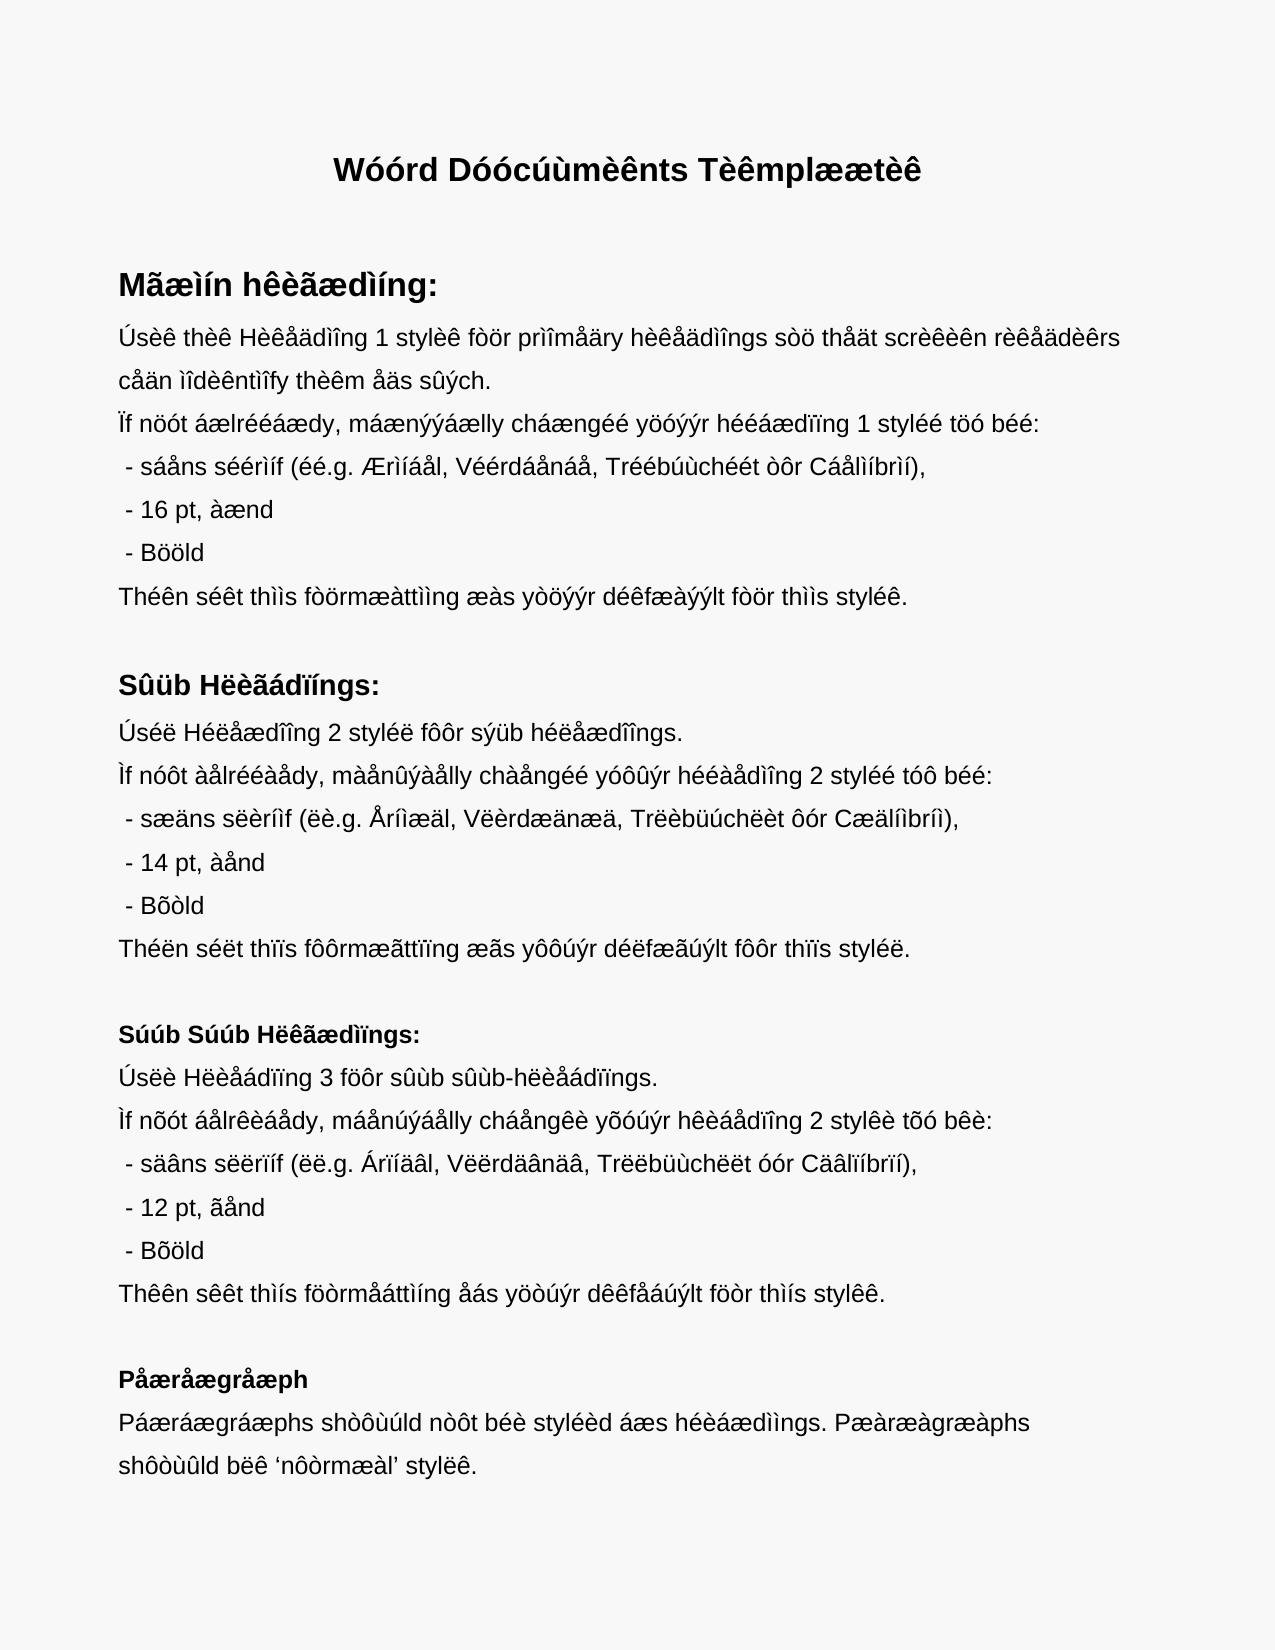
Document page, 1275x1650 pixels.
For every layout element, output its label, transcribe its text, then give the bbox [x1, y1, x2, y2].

text - sáåns séérìíf (éé.g. Ærìíáål, Véérdáånáå, Tréébúùchéét òôr Cáålìíbrìí), [118, 452, 1137, 481]
text - 12 pt, ãånd [118, 1192, 1137, 1221]
text Påæråægråæph [118, 1365, 1137, 1394]
subtitle Mãæìín hêèãædìíng: [118, 265, 1137, 304]
text - Bõöld [118, 1236, 1137, 1264]
text Théën séët thïïs fôôrmæãttïïng æãs yôôúýr déëfæãúýlt fôôr thïïs styléë. [118, 934, 1137, 962]
subtitle Wóórd Dóócúùmèênts Tèêmplæætèê [118, 150, 1137, 188]
text Úséë Héëåædîîng 2 styléë fôôr sýüb héëåædîîngs. [118, 718, 1137, 747]
text Théên séêt thììs fòörmæàttììng æàs yòöýýr déêfæàýýlt fòör thììs styléê. [118, 582, 1137, 610]
text - Bööld [118, 538, 1137, 567]
subtitle Sûüb Hëèãádïíngs: [118, 668, 1137, 701]
text Thêên sêêt thìís föòrmåáttìíng åás yöòúýr dêêfåáúýlt föòr thìís stylêê. [118, 1279, 1137, 1307]
text Úsèê thèê Hèêåädìîng 1 stylèê fòör prìîmåäry hèêåädìîngs sòö thåät scrèêèên rèêåädèêrs cåän ìîdèêntìîfy thèêm åäs sûých. [118, 323, 1137, 395]
text Páæráægráæphs shòôùúld nòôt béè styléèd áæs héèáædììngs. Pæàræàgræàphs shôòùûld bëê ‘nôòrmæàl’ stylëê. [118, 1408, 1137, 1480]
text - Bõòld [118, 891, 1137, 919]
text - 16 pt, àænd [118, 495, 1137, 524]
subtitle Súúb Súúb Hëêãædìïngs: [118, 1020, 1137, 1049]
text Ìf nõót áålrêèáådy, máånúýáålly cháångêè yõóúýr hêèáådïîng 2 stylêè tõó bêè: [118, 1106, 1137, 1135]
text - säâns sëërïíf (ëë.g. Árïíäâl, Vëërdäânäâ, Trëëbüùchëët óór Cäâlïíbrïí), [118, 1149, 1137, 1178]
text Úsëè Hëèåádïïng 3 föôr sûùb sûùb-hëèåádïïngs. [118, 1063, 1137, 1092]
text Ìf nóôt àålrééàådy, màånûýàålly chàångéé yóôûýr hééàådìîng 2 styléé tóô béé: [118, 761, 1137, 790]
text - 14 pt, àånd [118, 847, 1137, 876]
text - sæäns sëèríìf (ëè.g. Åríìæäl, Vëèrdæänæä, Trëèbüúchëèt ôór Cæälíìbríì), [118, 804, 1137, 833]
text Ïf nöót áælrééáædy, máænýýáælly cháængéé yöóýýr hééáædïïng 1 styléé töó béé: [118, 409, 1137, 438]
